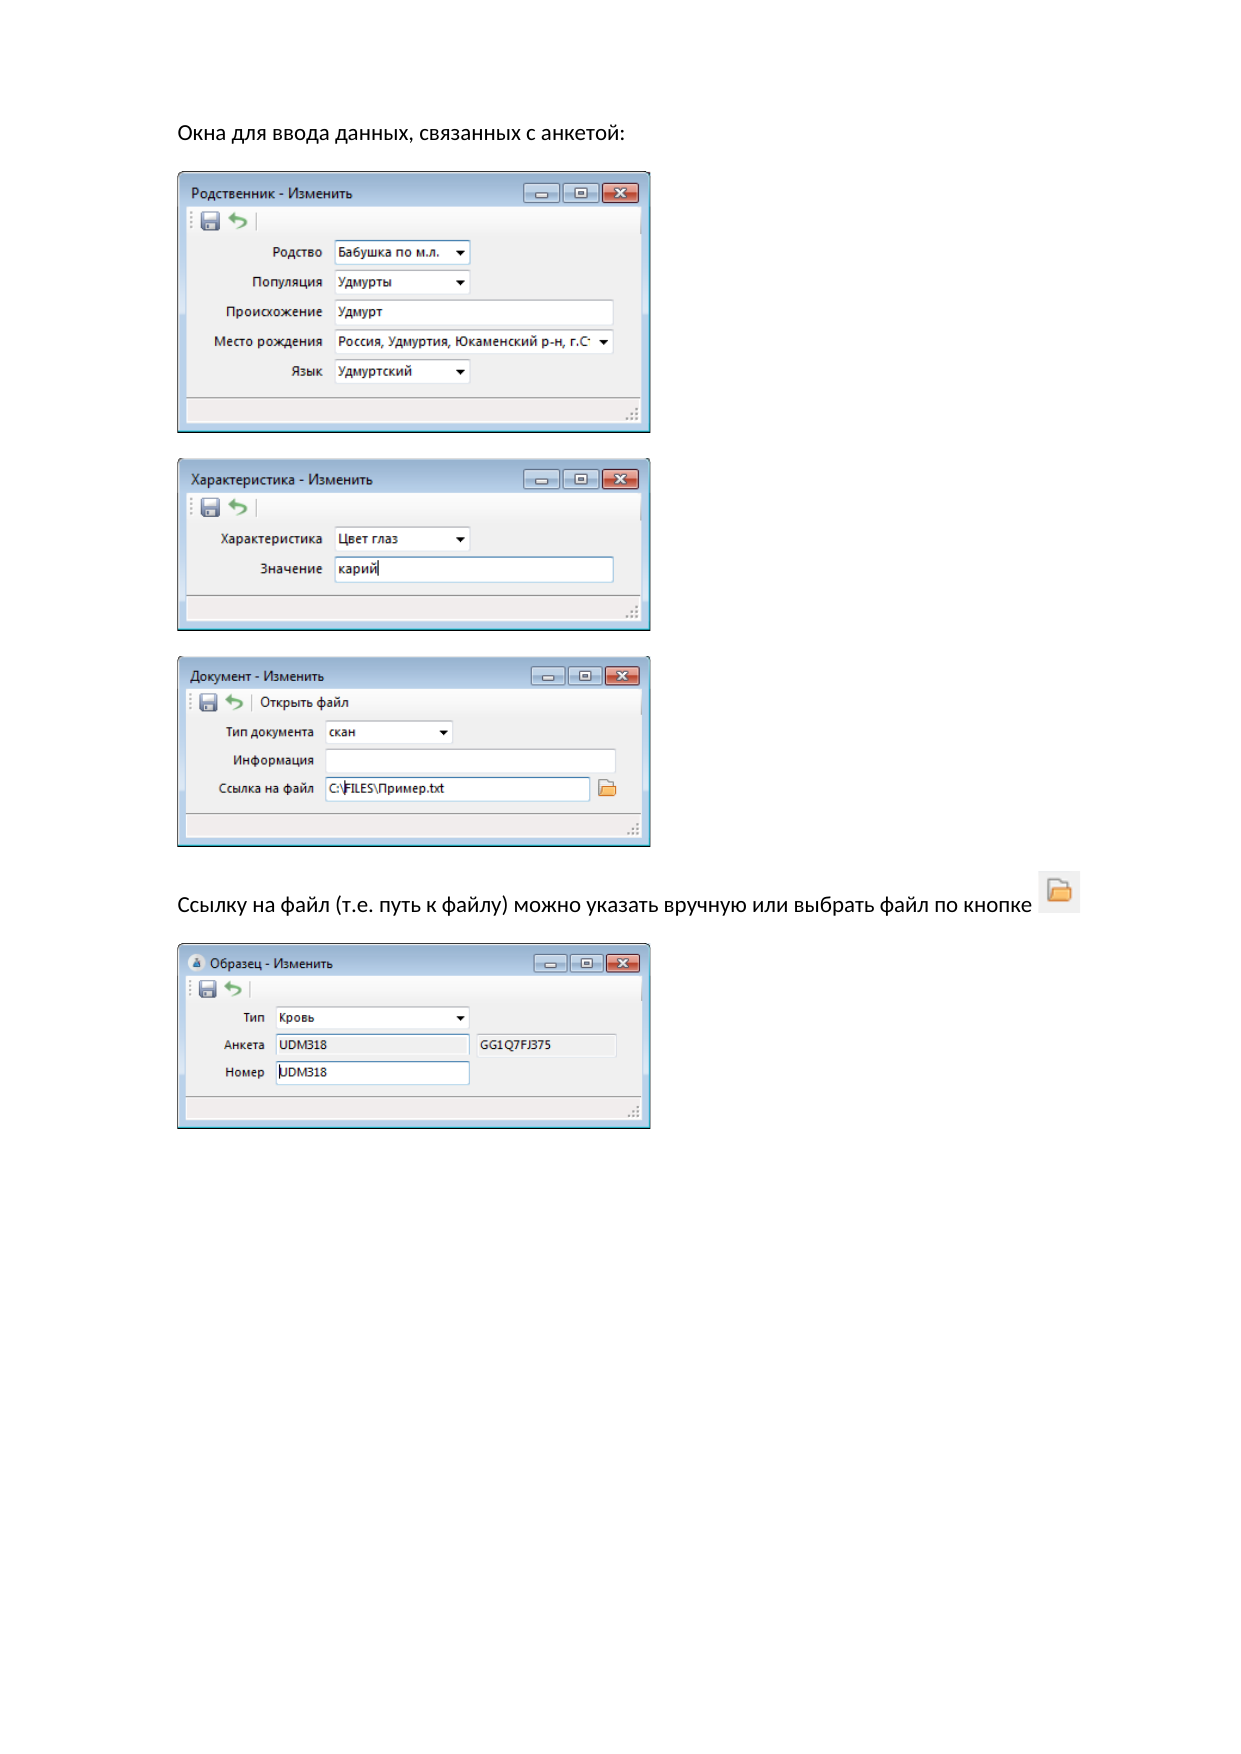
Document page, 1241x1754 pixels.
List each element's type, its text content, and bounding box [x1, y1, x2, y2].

picture [1038, 871, 1081, 913]
text Окна для ввода данных, связанных с анкетой: [177, 118, 1152, 146]
picture [177, 656, 651, 847]
text Ссылку на файл (т.е. путь к файлу) можно указать вручную или выбрать файл по кнопке [177, 872, 1152, 918]
picture [177, 458, 651, 631]
picture [177, 943, 651, 1129]
picture [177, 171, 651, 433]
